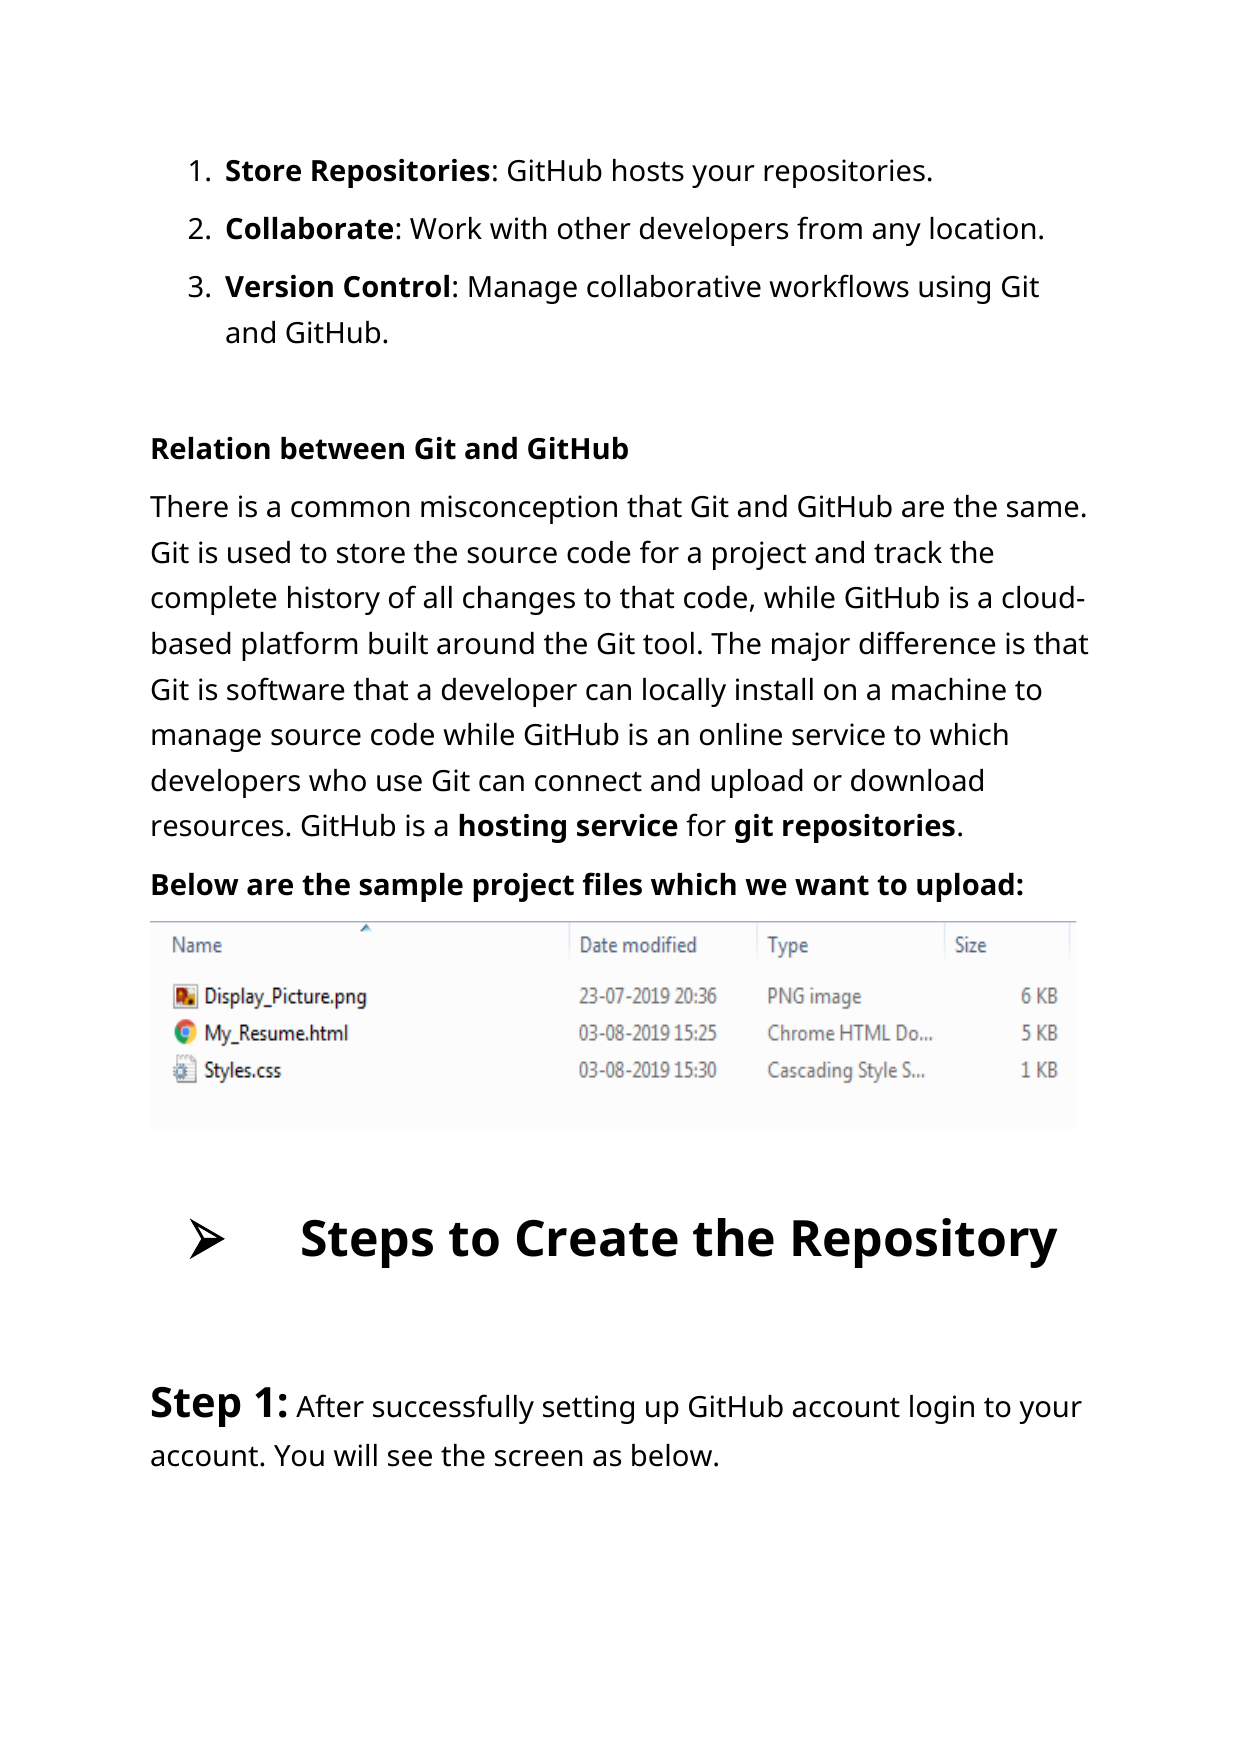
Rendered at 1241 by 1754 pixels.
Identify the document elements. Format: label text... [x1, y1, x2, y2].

text Step 1: After successfully setting up GitHub account login to your account. You will see the screen as below. [150, 1373, 1090, 1475]
picture [150, 921, 1077, 1129]
text There is a common misconception that Git and GitHub are the same. Git is used to store the source code for a project and track the complete history of all changes to that code, while GitHub is a cloud-based platform built around the Git tool. The major difference is that Git is software that a developer can locally install on a machine to manage source code while GitHub is an online service to which developers who use Git can connect and upload or download resources. GitHub is a hosting service for git repositories. [150, 486, 1090, 845]
text Below are the sample project files which we want to upload: [150, 864, 1090, 903]
list Steps to Create the Repository [187, 1203, 1090, 1272]
list Version Control: Manage collaborative workflows using Git and GitHub. [187, 266, 1090, 352]
text Relation between Git and GitHub [150, 428, 1090, 468]
list Collaborate: Work with other developers from any location. [187, 208, 1090, 248]
list Store Repositories: GitHub hosts your repositories. [187, 150, 1090, 190]
